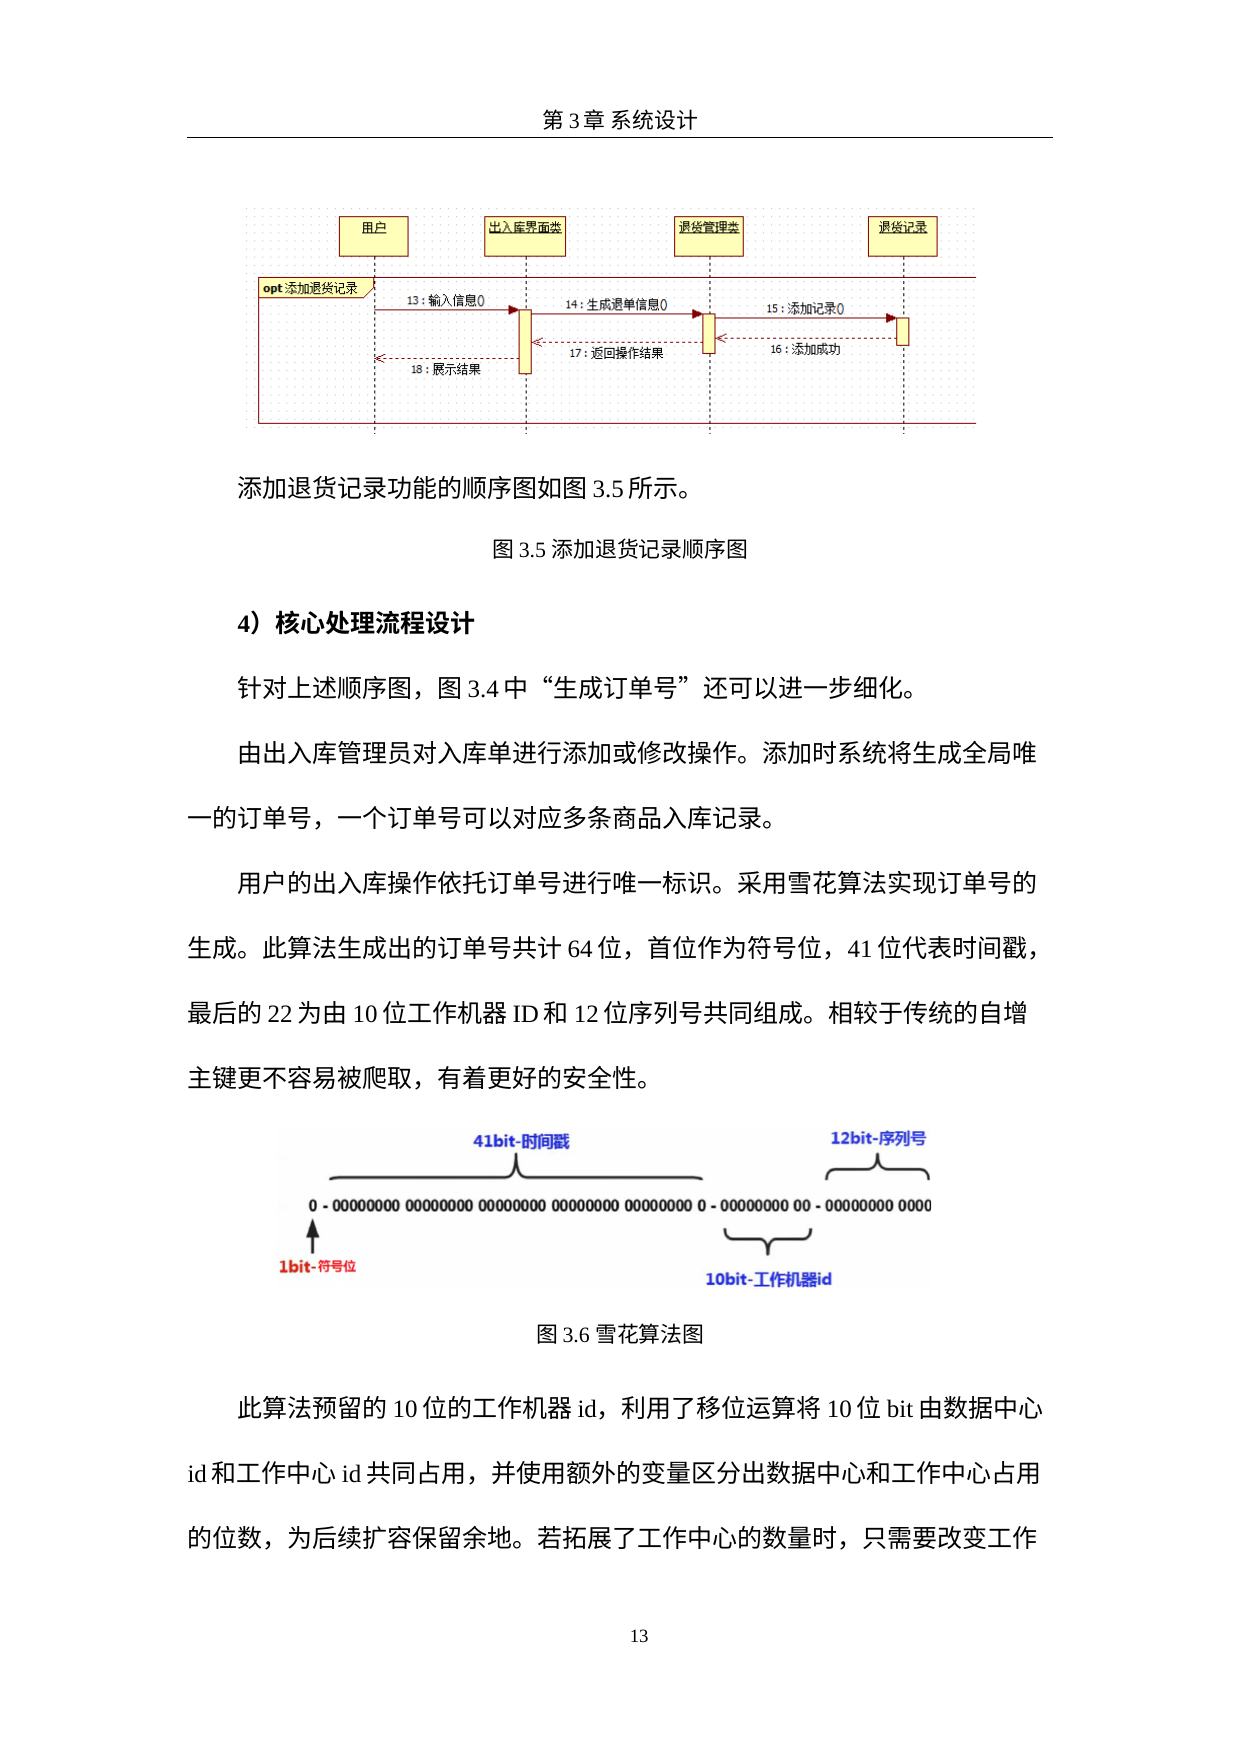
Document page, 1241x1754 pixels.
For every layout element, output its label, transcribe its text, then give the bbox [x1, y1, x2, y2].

picture [244, 203, 977, 434]
text 4）核心处理流程设计 [187, 589, 1053, 654]
text 图3.5 添加退货记录顺序图 [187, 532, 1053, 564]
text 用户的出入库操作依托订单号进行唯一标识。采用雪花算法实现订单号的生成。此算法生成出的订单号共计64位，首位作为符号位，41位代表时间戳，最后的22为由10位工作机器ID和12位序列号共同组成。相较于传统的自增主键更不容易被爬取，有着更好的安全性。 [187, 849, 1053, 1109]
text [187, 1374, 1053, 1569]
text 由出入库管理员对入库单进行添加或修改操作。添加时系统将生成全局唯一的订单号，一个订单号可以对应多条商品入库记录。 [187, 719, 1053, 849]
text 针对上述顺序图，图3.4中“生成订单号”还可以进一步细化。 [187, 654, 1053, 719]
picture [276, 1129, 932, 1289]
